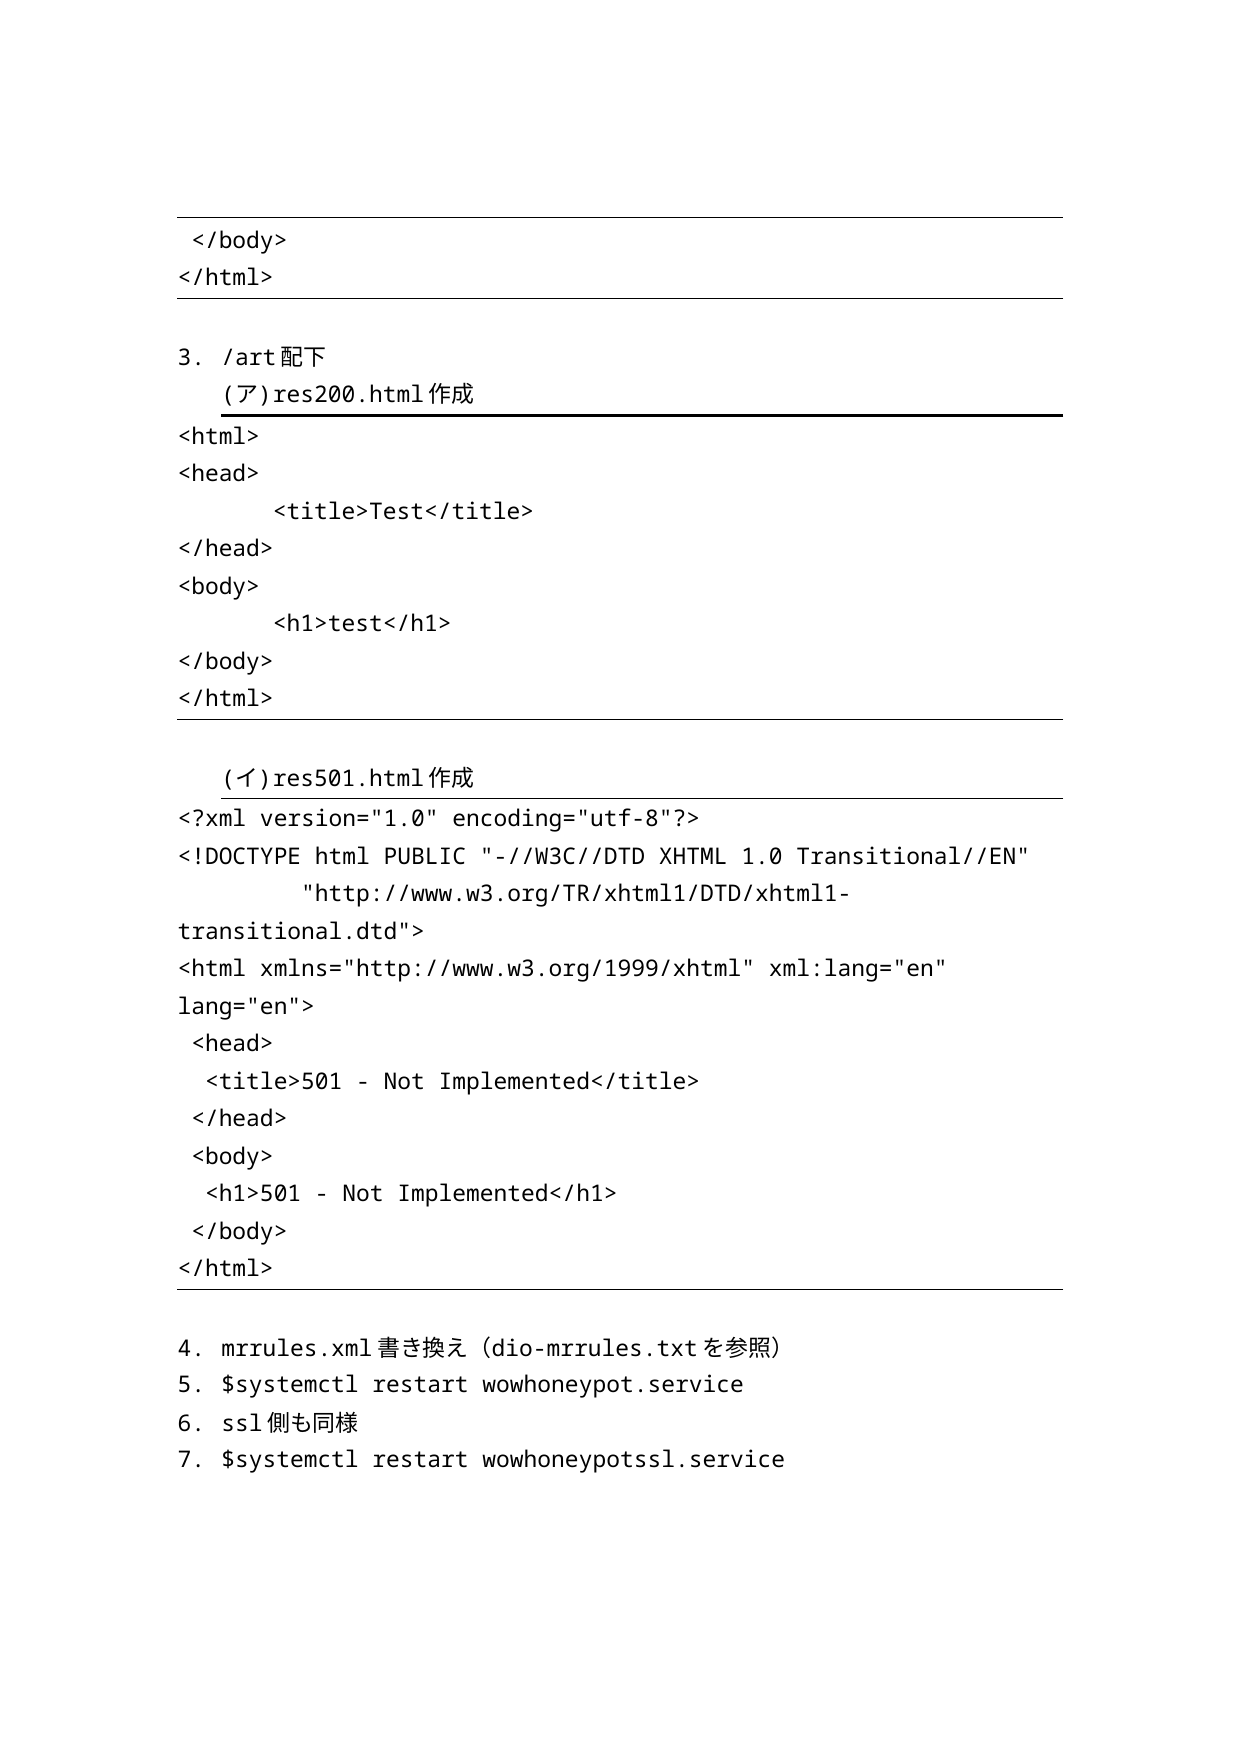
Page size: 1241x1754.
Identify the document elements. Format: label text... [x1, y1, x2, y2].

list res200.html作成 [221, 374, 1063, 414]
text </body> [177, 218, 1063, 254]
text <h1>501 - Not Implemented</h1> [177, 1174, 1063, 1212]
list $systemctl restart wowhoneypot.service [177, 1365, 1063, 1403]
text <?xml version="1.0" encoding="utf-8"?> [177, 799, 1063, 837]
list res501.html作成 [221, 758, 1063, 798]
text <html> [177, 417, 1063, 454]
text <!DOCTYPE html PUBLIC "-//W3C//DTD XHTML 1.0 Transitional//EN" [177, 837, 1063, 874]
text </html> [177, 679, 1063, 719]
text <head> [177, 454, 1063, 492]
text </body> [177, 1212, 1063, 1249]
text </html> [177, 1249, 1063, 1289]
text <head> [177, 1024, 1063, 1062]
text </head> [177, 529, 1063, 567]
text <html xmlns="http://www.w3.org/1999/xhtml" xml:lang="en" lang="en"> [177, 949, 1063, 1024]
list $systemctl restart wowhoneypotssl.service [177, 1440, 1063, 1478]
text </html> [177, 254, 1063, 298]
text <body> [177, 1137, 1063, 1174]
text <body> [177, 567, 1063, 604]
list /art配下 [177, 337, 1063, 374]
text </head> [177, 1099, 1063, 1137]
text "http://www.w3.org/TR/xhtml1/DTD/xhtml1-transitional.dtd"> [177, 874, 1063, 949]
text <title>501 - Not Implemented</title> [177, 1062, 1063, 1099]
text <title>Test</title> [177, 492, 1063, 529]
text <h1>test</h1> [177, 604, 1063, 642]
text </body> [177, 642, 1063, 679]
list ssl側も同様 [177, 1403, 1063, 1440]
list mrrules.xml書き換え（dio-mrrules.txtを参照） [177, 1328, 1063, 1365]
